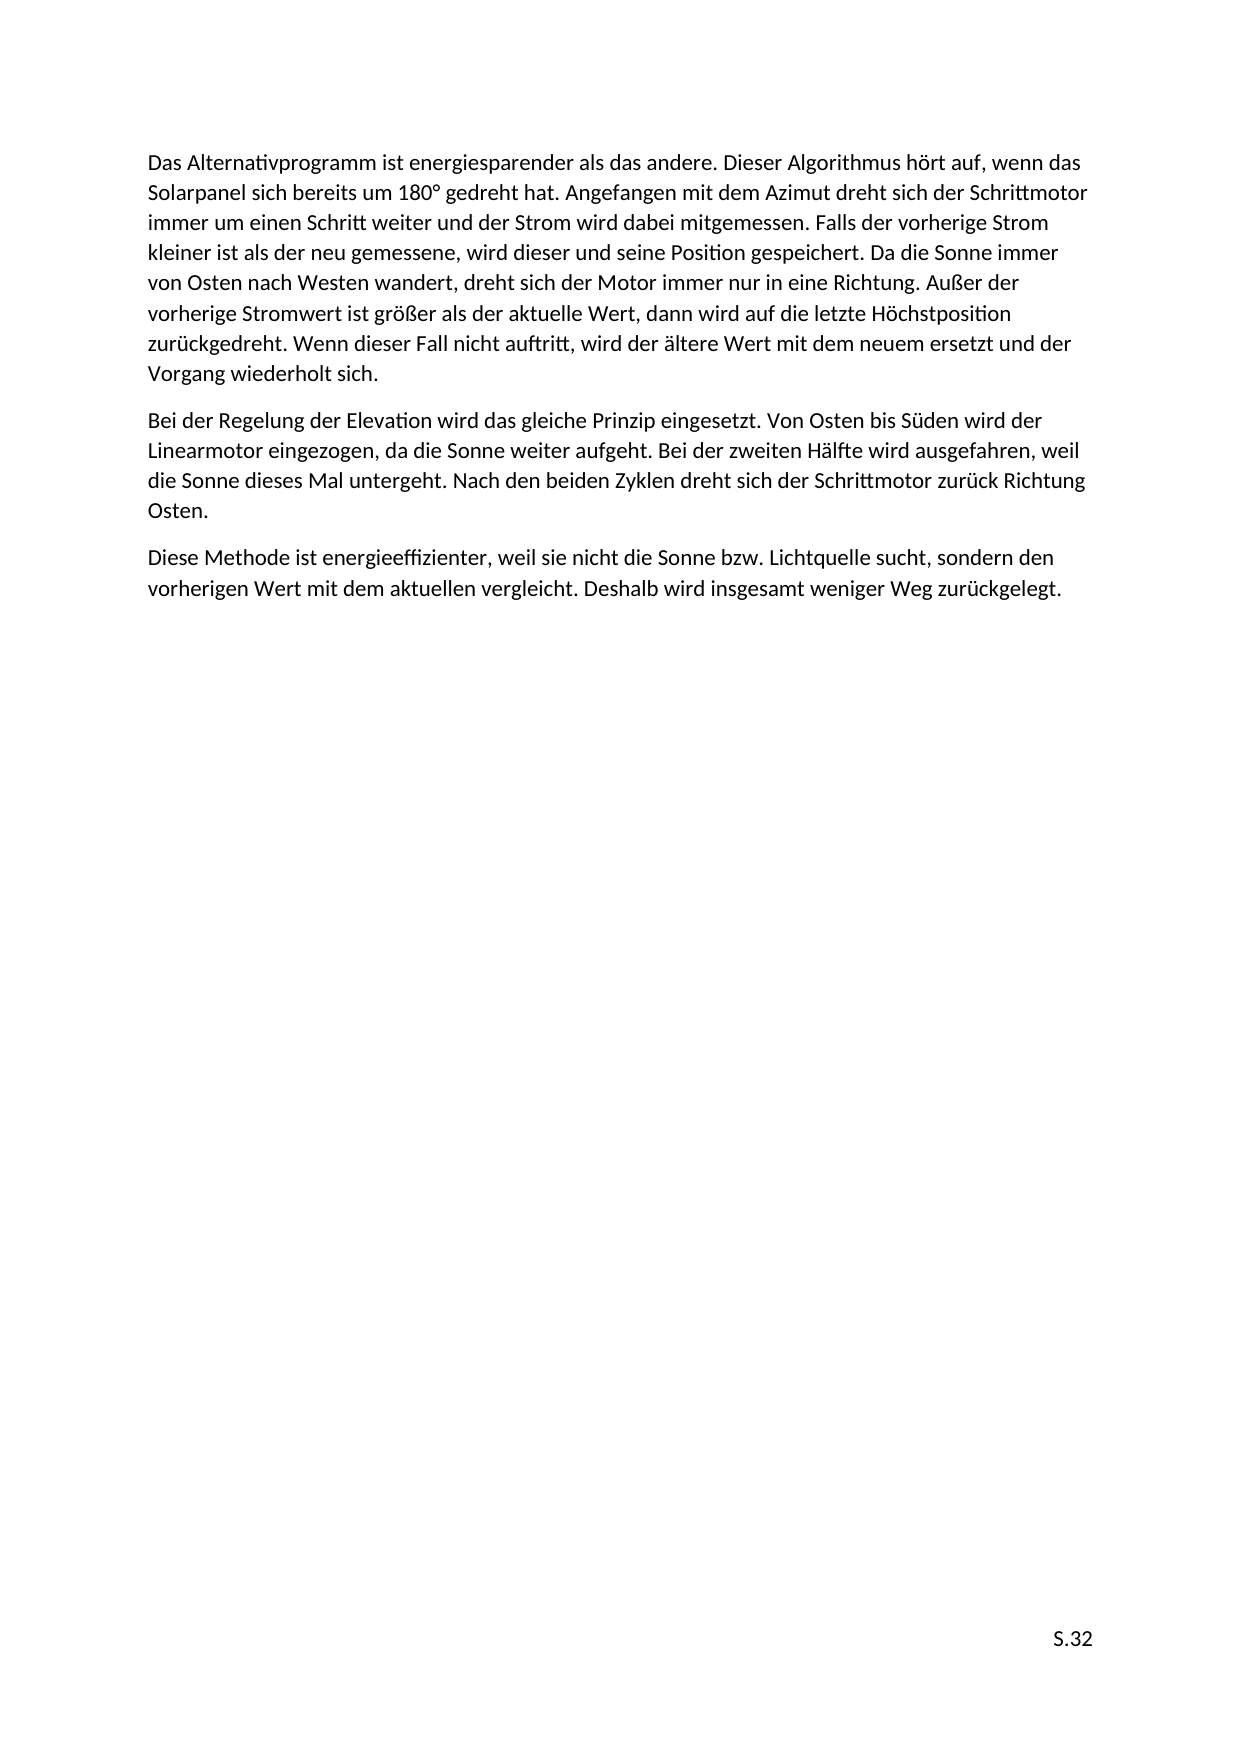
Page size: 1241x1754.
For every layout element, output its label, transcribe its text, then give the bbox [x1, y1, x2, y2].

text Diese Methode ist energieeffizienter, weil sie nicht die Sonne bzw. Lichtquelle sucht, sondern den vorherigen Wert mit dem aktuellen vergleicht. Deshalb wird insgesamt weniger Weg zurückgelegt. [148, 543, 1093, 602]
text Das Alternativprogramm ist energiesparender als das andere. Dieser Algorithmus hört auf, wenn das Solarpanel sich bereits um 180° gedreht hat. Angefangen mit dem Azimut dreht sich der Schrittmotor immer um einen Schritt weiter und der Strom wird dabei mitgemessen. Falls der vorherige Strom kleiner ist als der neu gemessene, wird dieser und seine Position gespeichert. Da die Sonne immer von Osten nach Westen wandert, dreht sich der Motor immer nur in eine Richtung. Außer der vorherige Stromwert ist größer als der aktuelle Wert, dann wird auf die letzte Höchstposition zurückgedreht. Wenn dieser Fall nicht auftritt, wird der ältere Wert mit dem neuem ersetzt und der Vorgang wiederholt sich. [148, 148, 1093, 387]
text Bei der Regelung der Elevation wird das gleiche Prinzip eingesetzt. Von Osten bis Süden wird der Linearmotor eingezogen, da die Sonne weiter aufgeht. Bei der zweiten Hälfte wird ausgefahren, weil die Sonne dieses Mal untergeht. Nach den beiden Zyklen dreht sich der Schrittmotor zurück Richtung Osten. [148, 406, 1093, 524]
